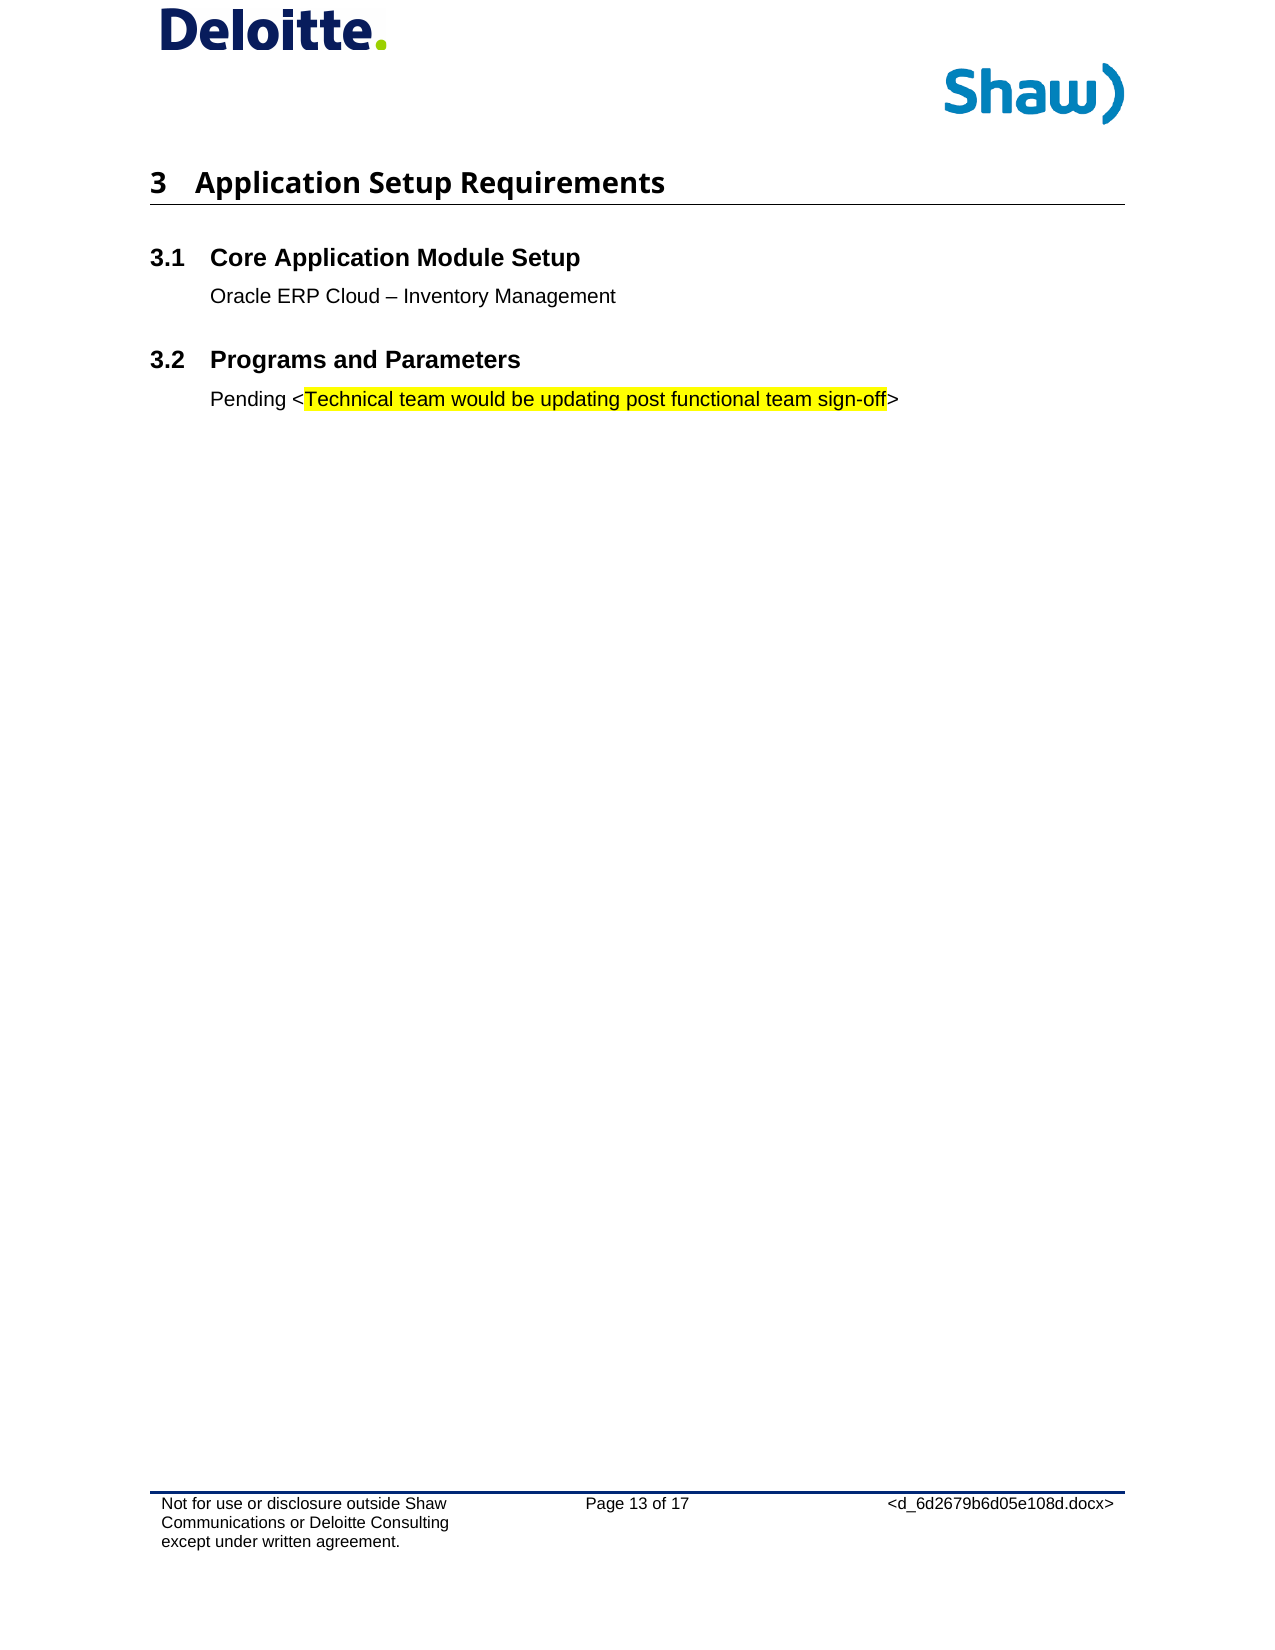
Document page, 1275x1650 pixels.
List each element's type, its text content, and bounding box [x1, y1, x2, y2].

subtitle Core Application Module Setup [150, 243, 1125, 272]
picture [161, 8, 387, 50]
text Pending <Technical team would be updating post functional team sign-off> [887, 387, 1125, 411]
subtitle Programs and Parameters [150, 346, 1125, 374]
subtitle Application Setup Requirements [150, 162, 1125, 204]
text Oracle ERP Cloud – Inventory Management [210, 284, 1125, 308]
picture [940, 60, 1125, 126]
